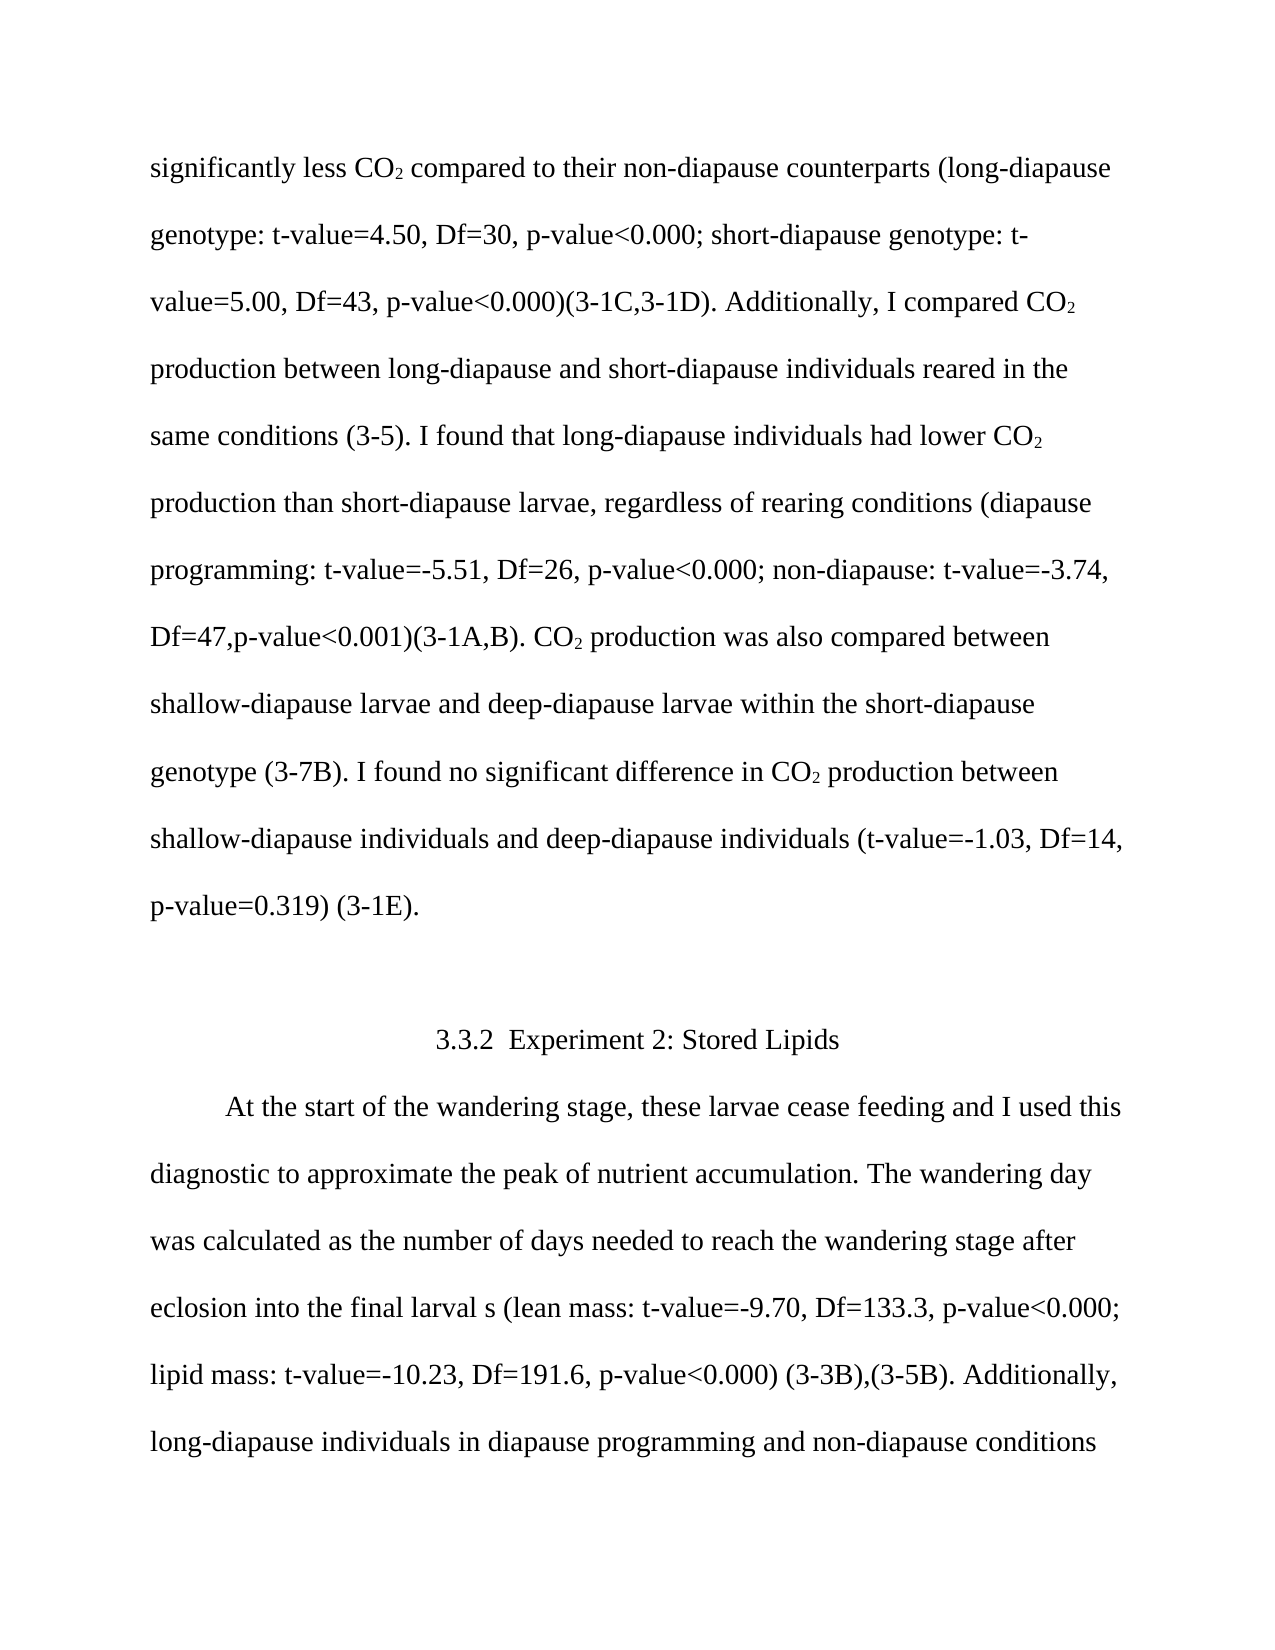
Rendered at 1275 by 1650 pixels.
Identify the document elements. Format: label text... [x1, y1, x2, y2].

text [150, 1089, 1125, 1458]
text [150, 150, 1125, 921]
text 3.3.2 Experiment 2: Stored Lipids [150, 1022, 1125, 1056]
